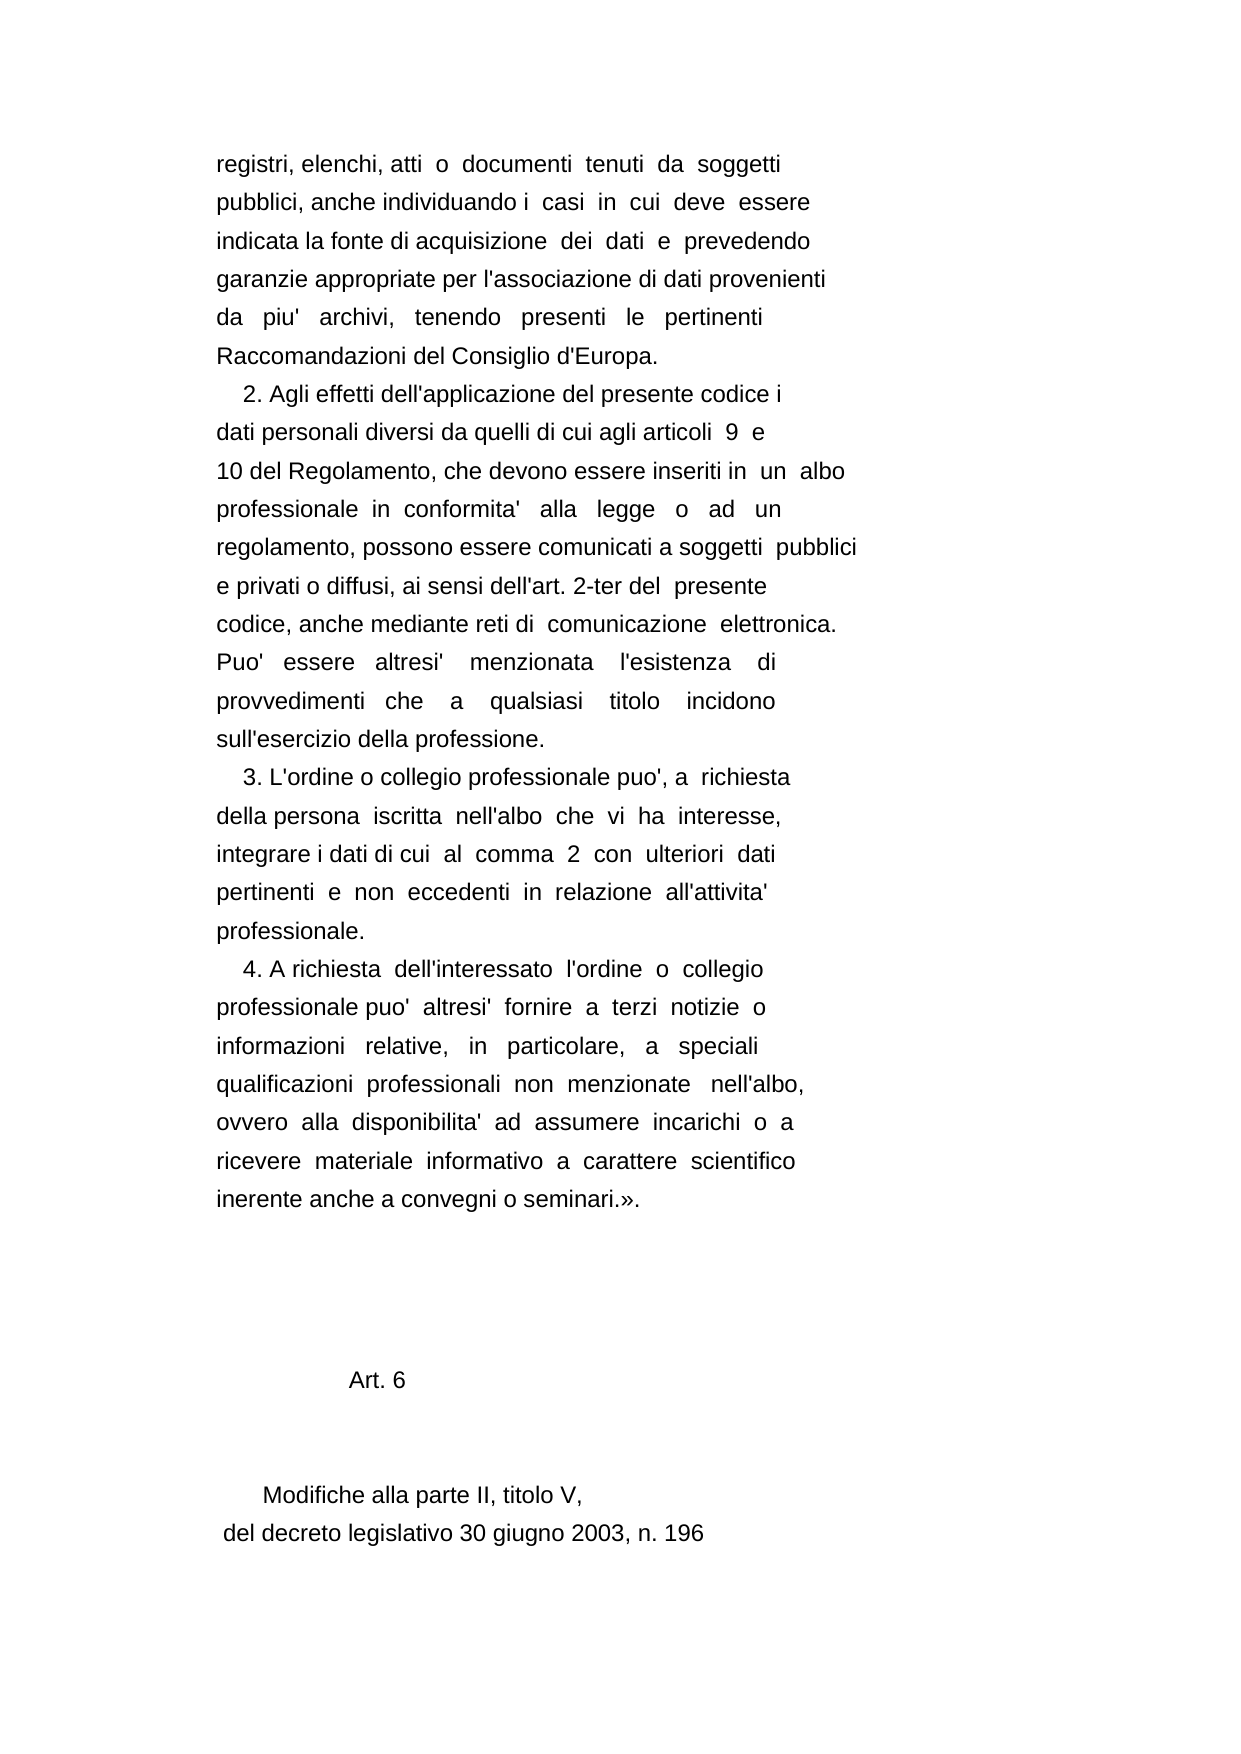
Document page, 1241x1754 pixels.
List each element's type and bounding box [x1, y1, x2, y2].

text [150, 150, 1090, 1249]
text [150, 1366, 1090, 1585]
